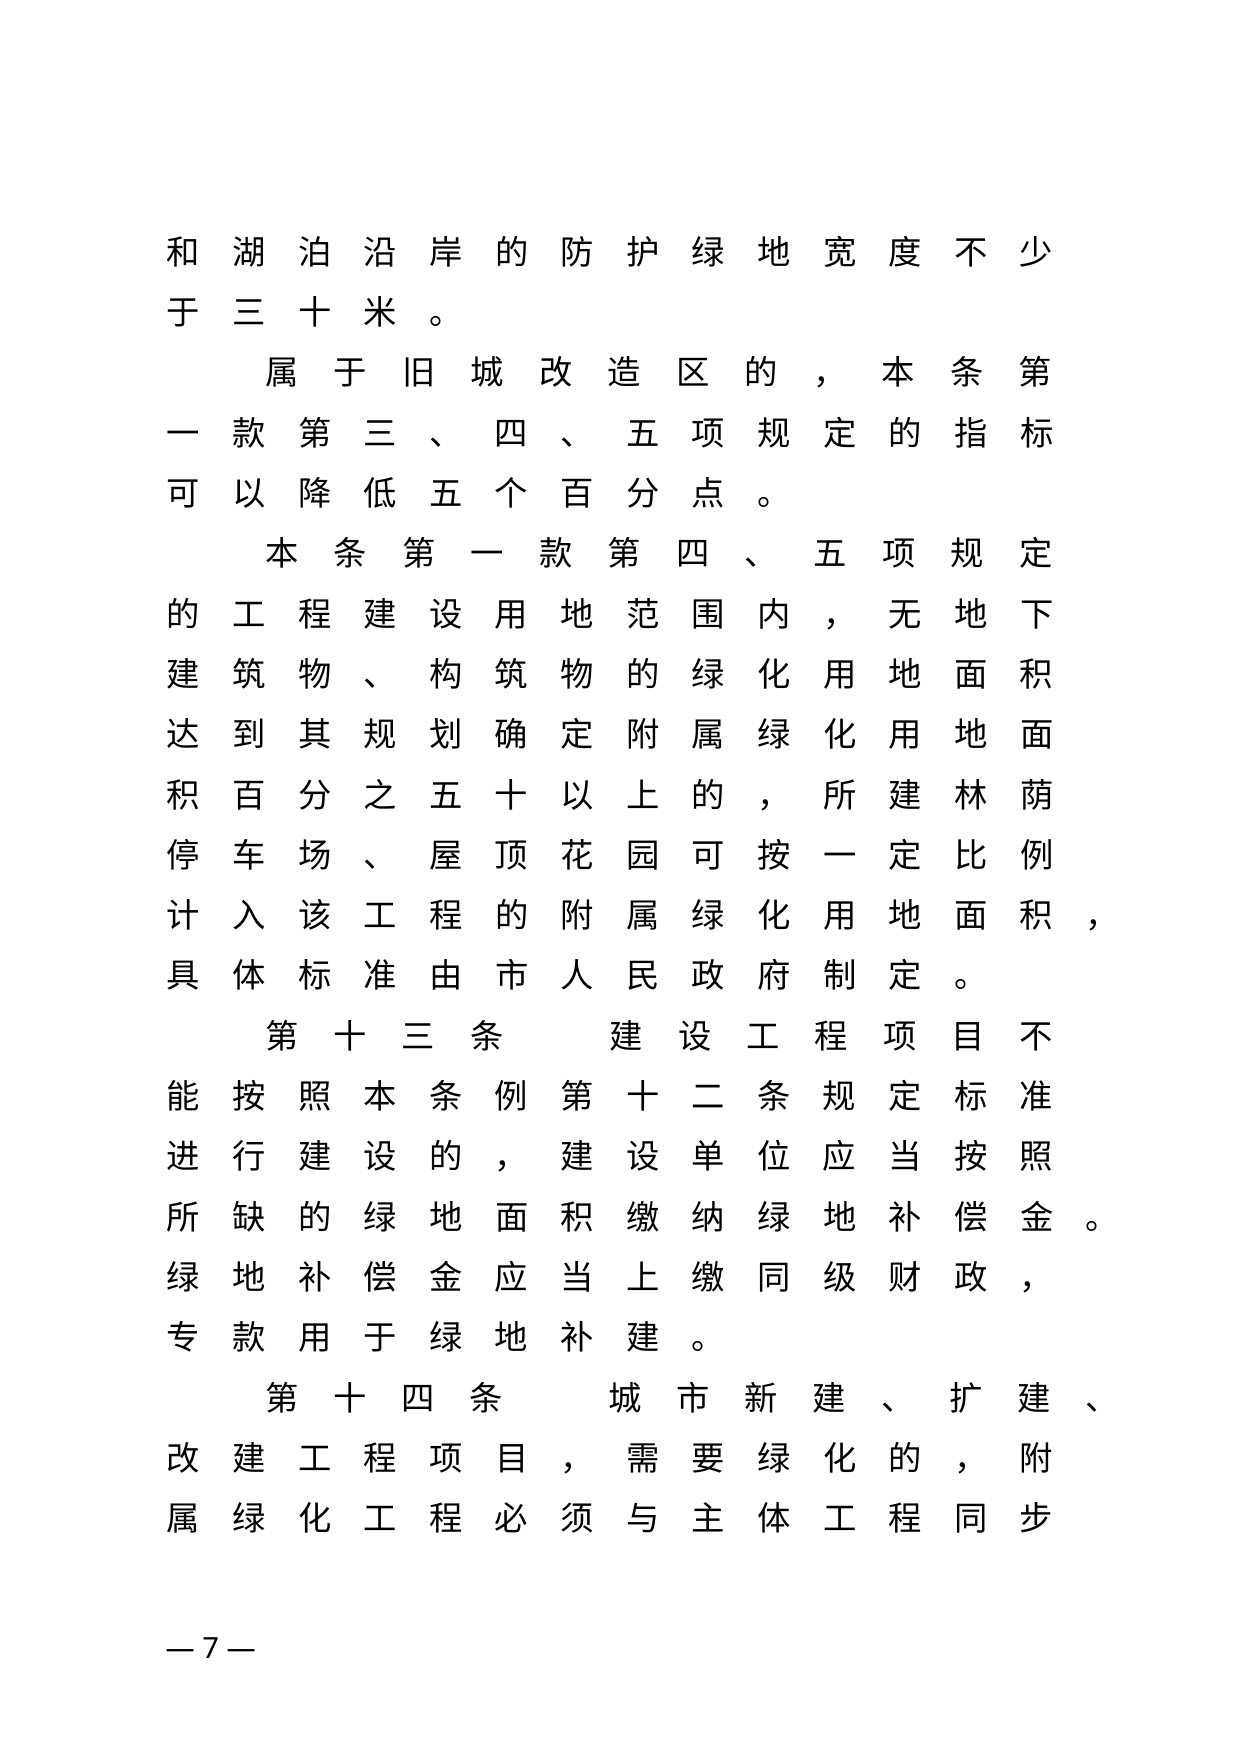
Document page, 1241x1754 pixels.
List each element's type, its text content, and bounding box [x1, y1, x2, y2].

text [167, 1365, 1085, 1546]
text 第十三条 建设工程项目不能按照本条例第十二条规定标准进行建设的，建设单位应当按照所缺的绿地面积缴纳绿地补偿金。绿地补偿金应当上缴同级财政，专款用于绿地补建。 [167, 1003, 1085, 1365]
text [167, 219, 1085, 340]
text 属于旧城改造区的，本条第一款第三、四、五项规定的指标可以降低五个百分点。 [167, 340, 1085, 521]
text 本条第一款第四、五项规定的工程建设用地范围内，无地下建筑物、构筑物的绿化用地面积达到其规划确定附属绿化用地面积百分之五十以上的，所建林荫停车场、屋顶花园可按一定比例计入该工程的附属绿化用地面积，具体标准由市人民政府制定。 [167, 521, 1085, 1003]
